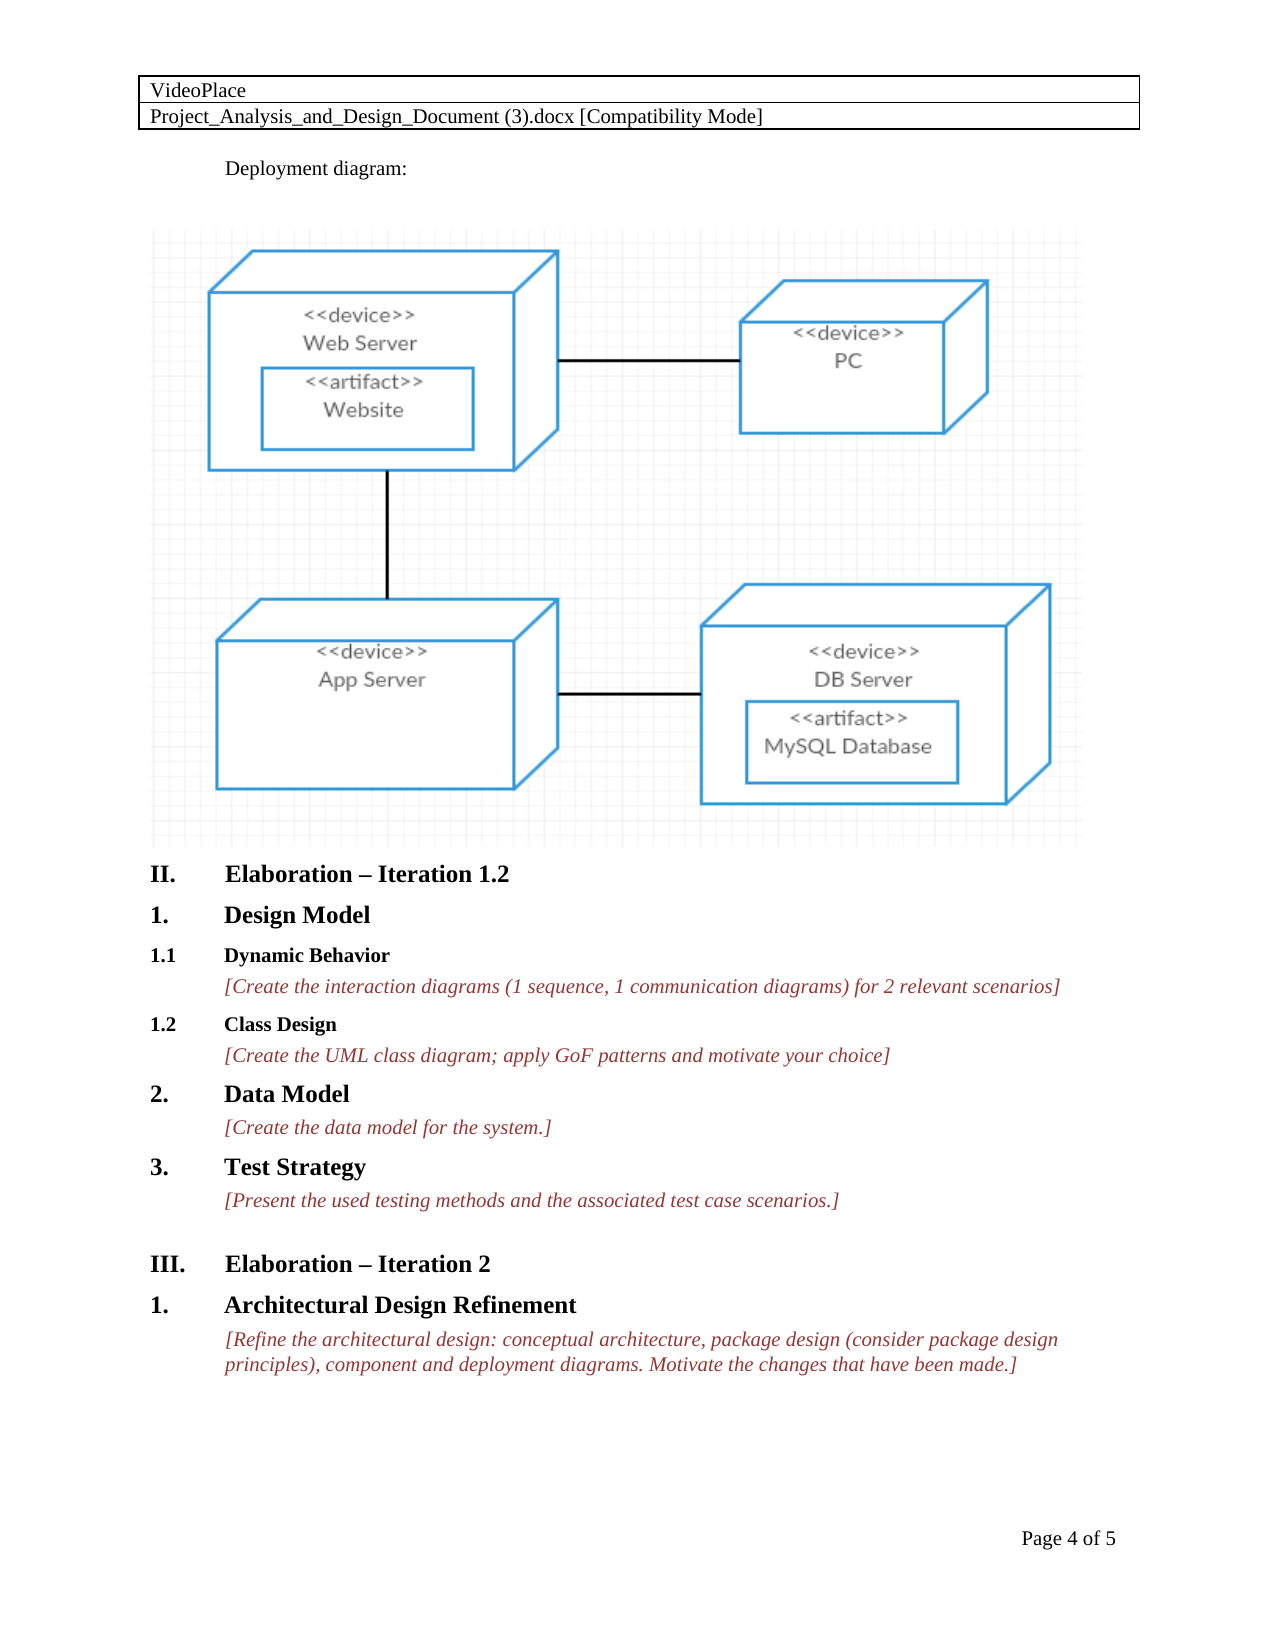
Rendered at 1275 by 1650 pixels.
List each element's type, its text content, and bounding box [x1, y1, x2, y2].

text [Create the interaction diagrams (1 sequence, 1 communication diagrams) for 2 relevant scenarios] [224, 973, 1125, 998]
text [Present the used testing methods and the associated test case scenarios.] [224, 1187, 1125, 1212]
text Deployment diagram: [150, 155, 1125, 180]
text [Create the UML class diagram; apply GoF patterns and motivate your choice] [224, 1042, 1125, 1067]
subtitle Dynamic Behavior [150, 942, 1125, 967]
text [Create the data model for the system.] [224, 1114, 1125, 1139]
subtitle Class Design [150, 1011, 1125, 1036]
subtitle Elaboration – Iteration 1.2 [150, 859, 1125, 888]
subtitle Architectural Design Refinement [150, 1291, 1125, 1319]
text [Refine the architectural design: conceptual architecture, package design (consider package design principles), component and deployment diagrams. Motivate the changes that have been made.] [225, 1326, 1125, 1376]
picture [150, 229, 1083, 847]
subtitle Elaboration – Iteration 2 [150, 1249, 1125, 1278]
subtitle Design Model [150, 901, 1125, 929]
subtitle Data Model [150, 1079, 1125, 1108]
subtitle Test Strategy [150, 1152, 1125, 1181]
